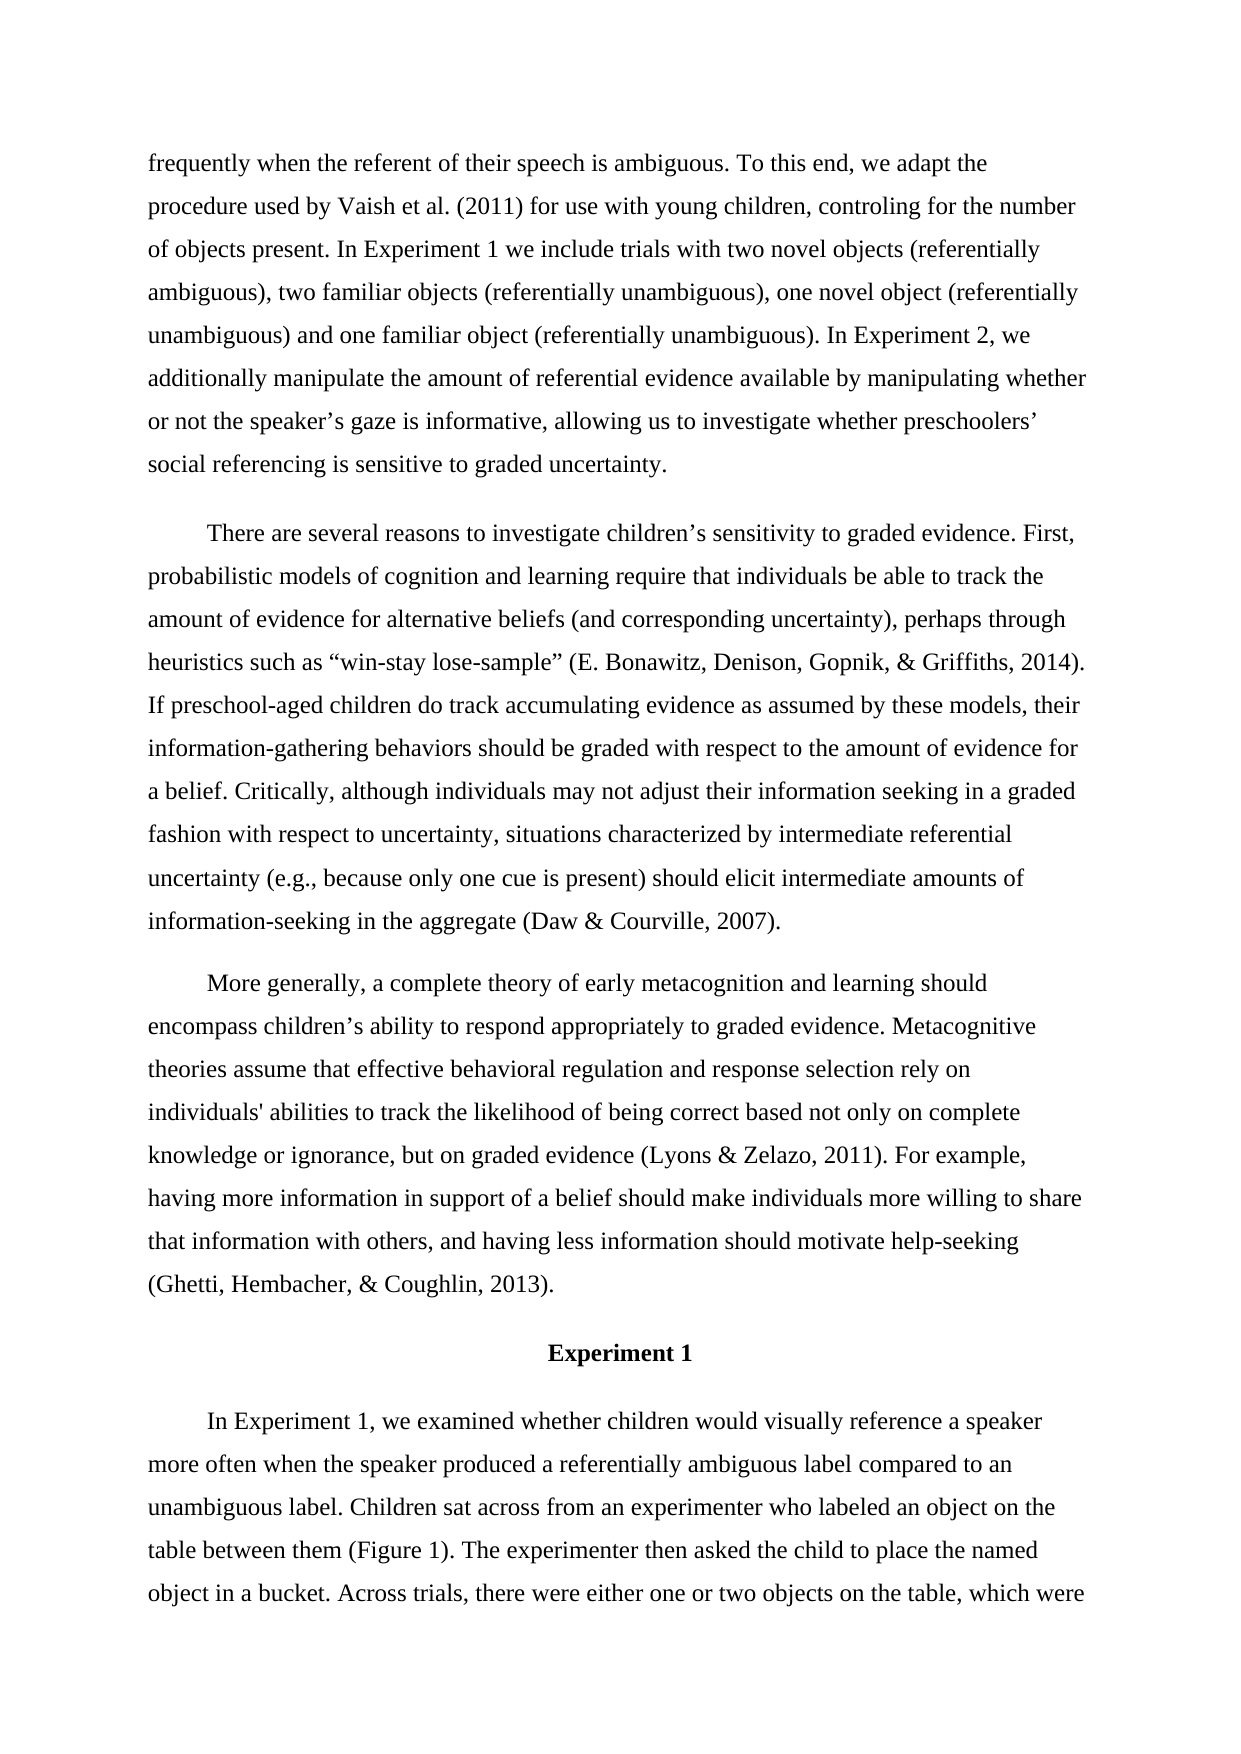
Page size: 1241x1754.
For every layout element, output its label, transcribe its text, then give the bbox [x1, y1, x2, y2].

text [148, 148, 1093, 478]
subtitle Experiment 1 [148, 1338, 1093, 1366]
text There are several reasons to investigate children’s sensitivity to graded evidence. First, probabilistic models of cognition and learning require that individuals be able to track the amount of evidence for alternative beliefs (and corresponding uncertainty), perhaps through heuristics such as “win-stay lose-sample” (E. Bonawitz, Denison, Gopnik, & Griffiths, 2014). If preschool-aged children do track accumulating evidence as assumed by these models, their information-gathering behaviors should be graded with respect to the amount of evidence for a belief. Critically, although individuals may not adjust their information seeking in a graded fashion with respect to uncertainty, situations characterized by intermediate referential uncertainty (e.g., because only one cue is present) should elicit intermediate amounts of information-seeking in the aggregate (Daw & Courville, 2007). [148, 518, 1093, 934]
text More generally, a complete theory of early metacognition and learning should encompass children’s ability to respond appropriately to graded evidence. Metacognitive theories assume that effective behavioral regulation and response selection rely on individuals' abilities to track the likelihood of being correct based not only on complete knowledge or ignorance, but on graded evidence (Lyons & Zelazo, 2011). For example, having more information in support of a belief should make individuals more willing to share that information with others, and having less information should motivate help-seeking (Ghetti, Hembacher, & Coughlin, 2013). [148, 968, 1093, 1298]
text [148, 1406, 1093, 1607]
